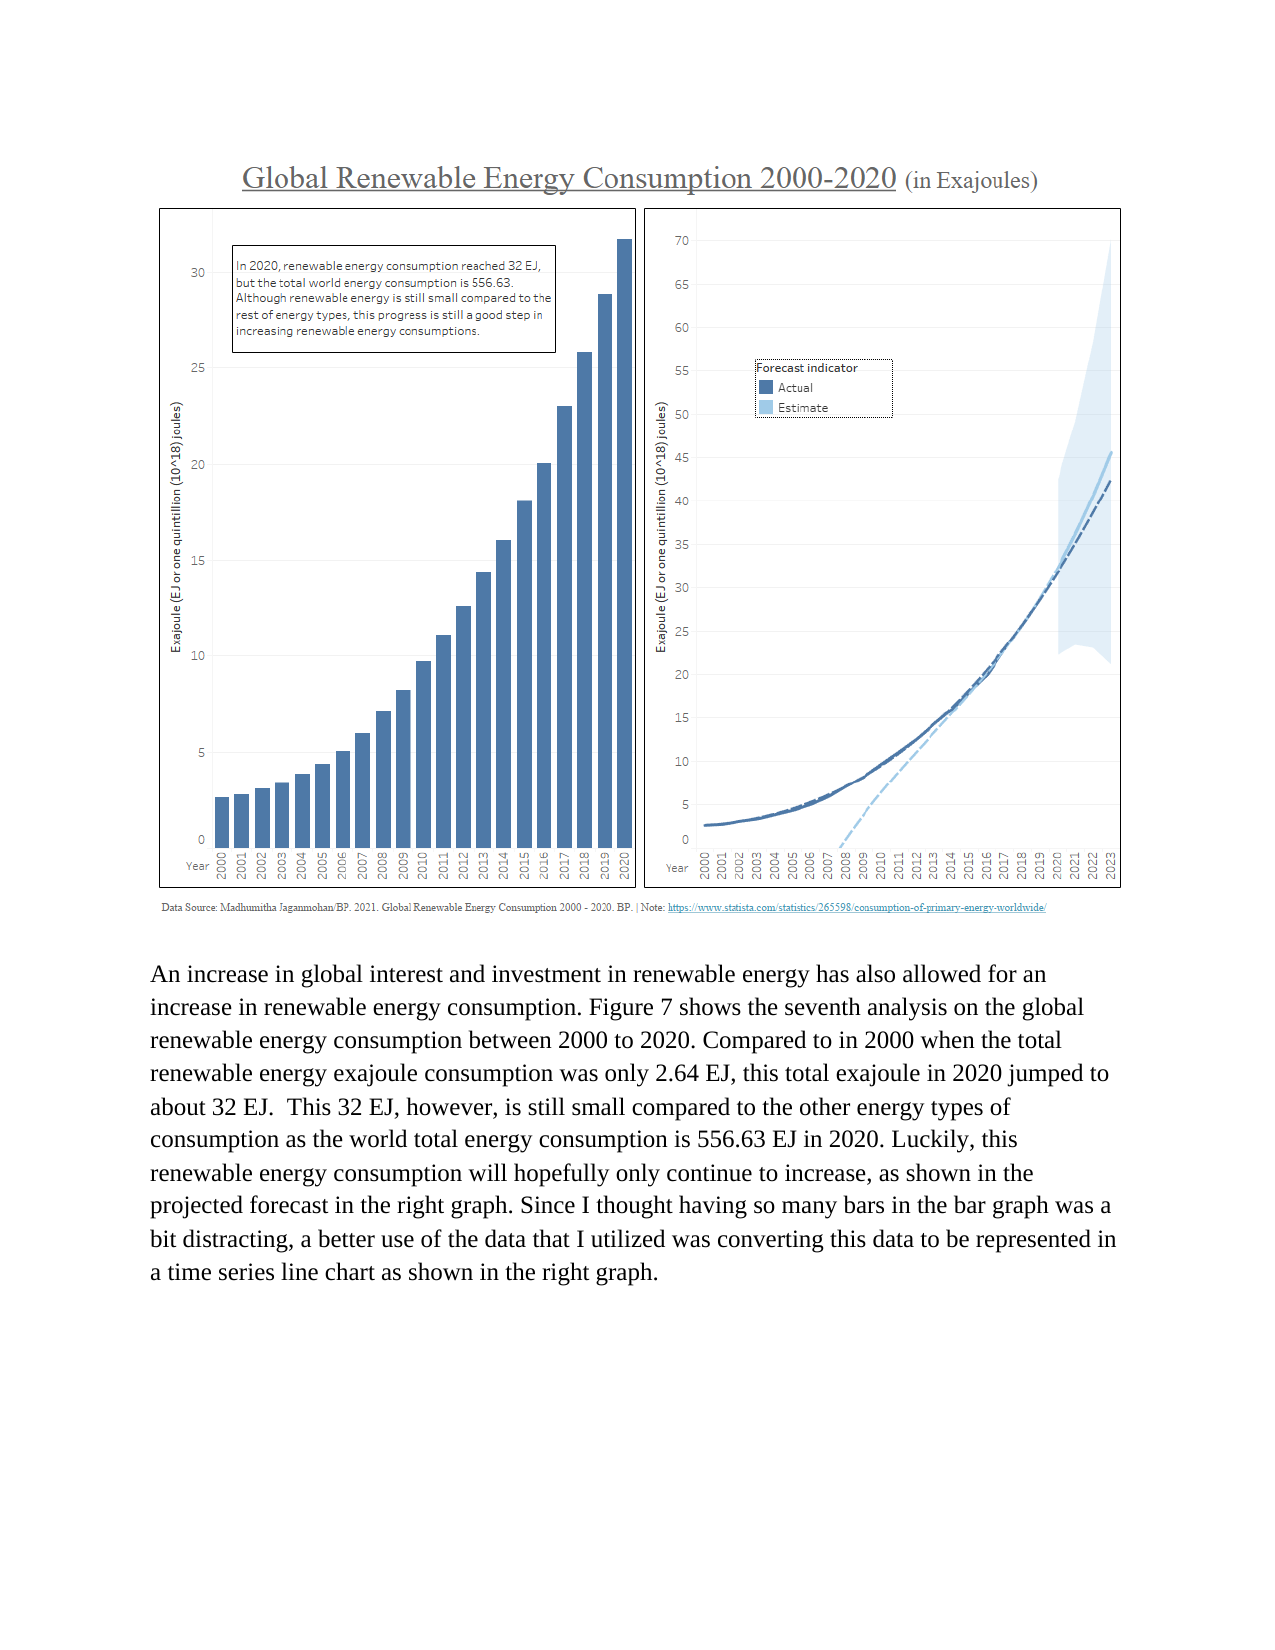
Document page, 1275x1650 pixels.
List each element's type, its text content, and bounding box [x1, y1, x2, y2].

text An increase in global interest and investment in renewable energy has also allowed for an increase in renewable energy consumption. Figure 7 shows the seventh analysis on the global renewable energy consumption between 2000 to 2020. Compared to in 2000 when the total renewable energy exajoule consumption was only 2.64 EJ, this total exajoule in 2020 jumped to about 32 EJ. This 32 EJ, however, is still small compared to the other energy types of consumption as the world total energy consumption is 556.63 EJ in 2020. Luckily, this renewable energy consumption will hopefully only continue to increase, as shown in the projected forecast in the right graph. Since I thought having so many bars in the bar graph was a bit distracting, a better use of the data that I utilized was converting this data to be represented in a time series line chart as shown in the right graph. [150, 959, 1125, 1285]
picture [150, 150, 1125, 923]
